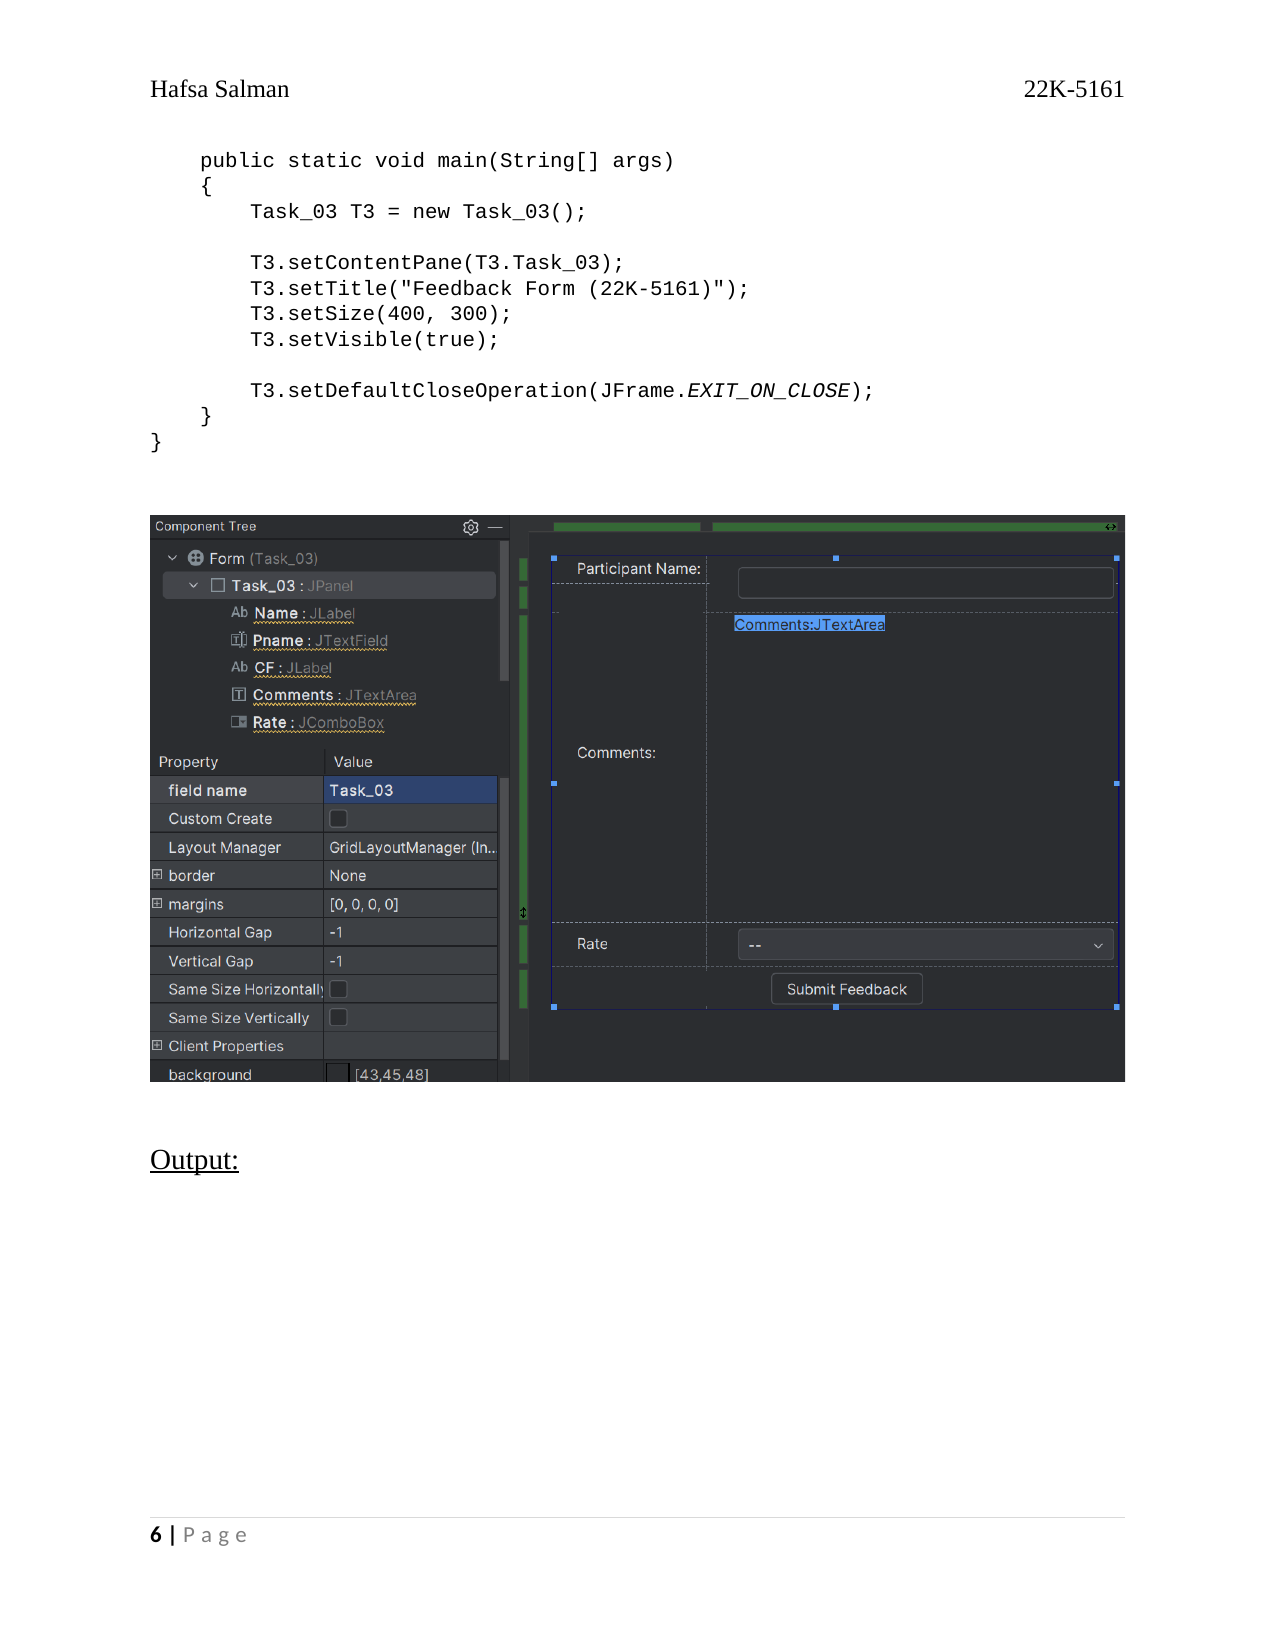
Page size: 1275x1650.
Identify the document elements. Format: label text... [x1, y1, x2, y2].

text Output: [150, 1142, 1125, 1176]
picture [150, 515, 1125, 1082]
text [150, 150, 1125, 454]
